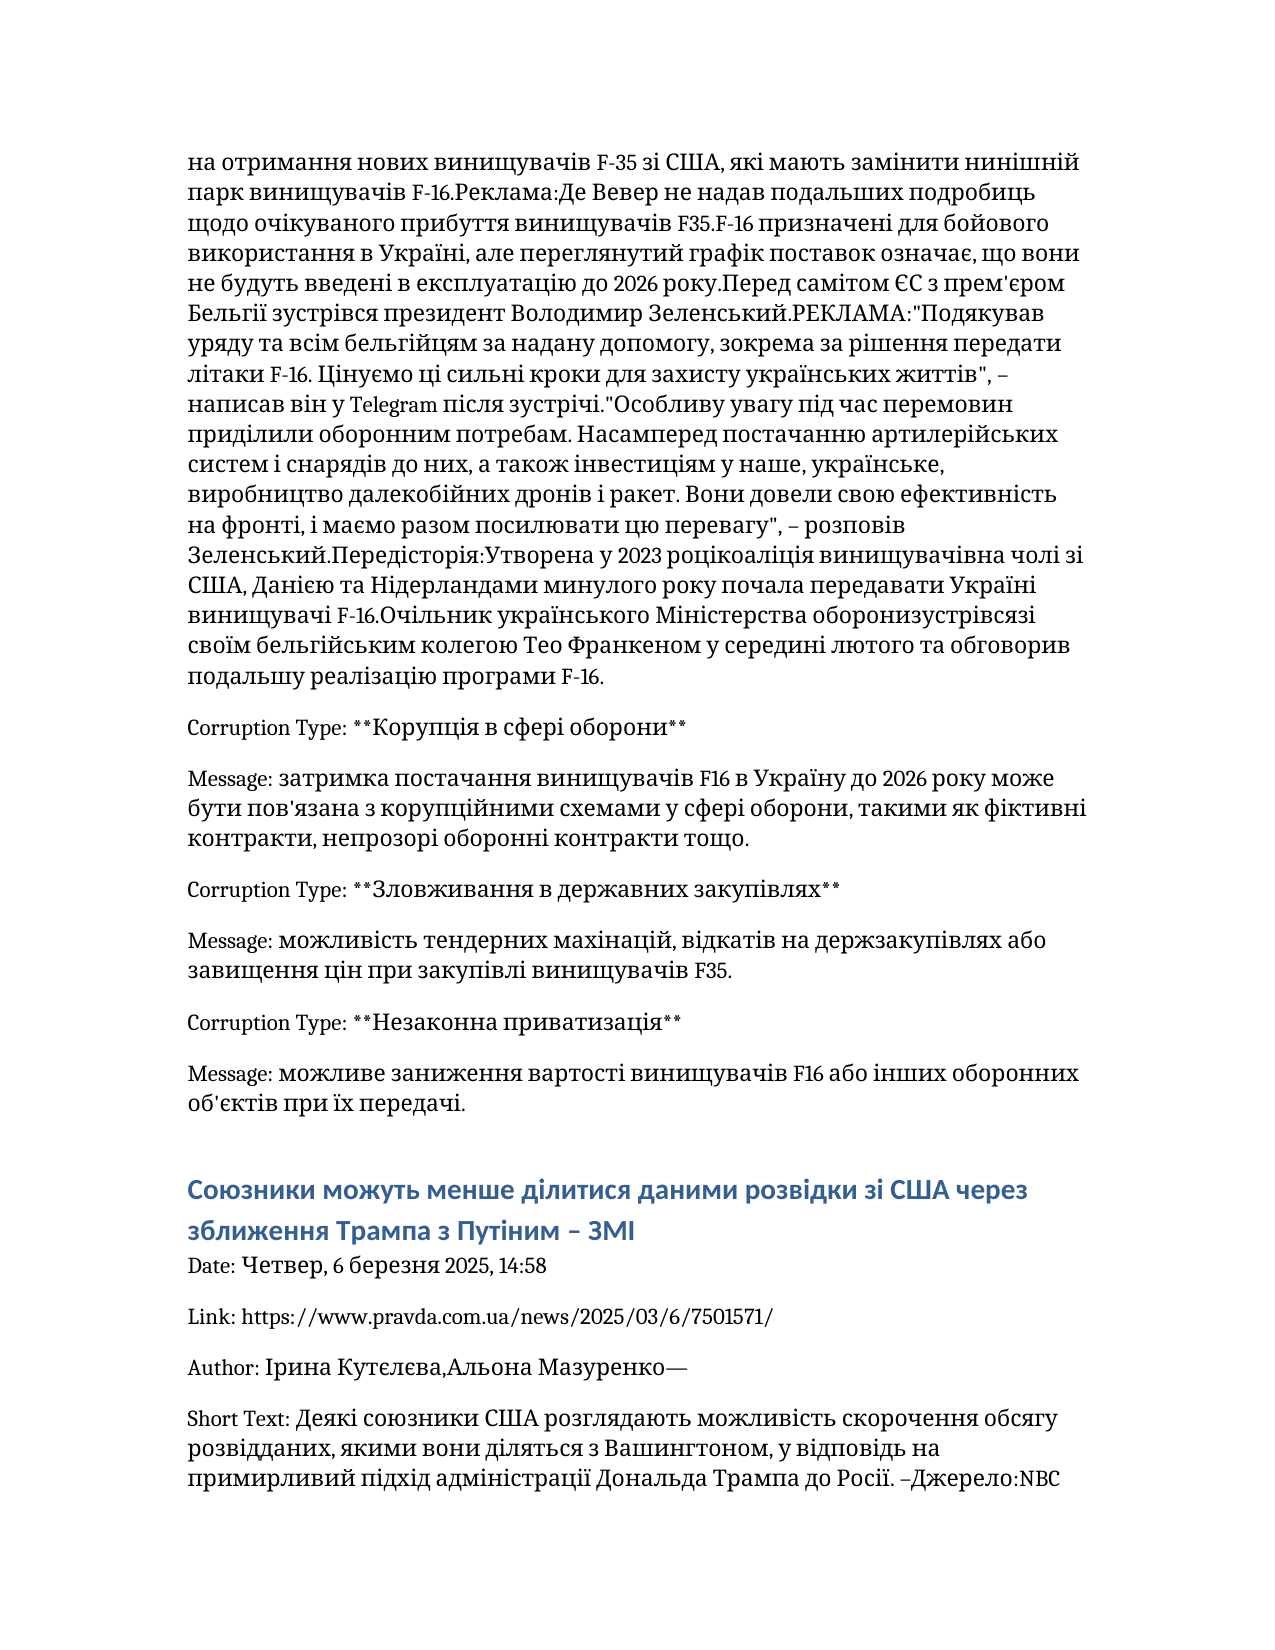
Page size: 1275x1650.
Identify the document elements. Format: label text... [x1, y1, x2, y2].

text Link: https://www.pravda.com.ua/news/2025/03/6/7501571/ [187, 1304, 1087, 1330]
text Date: Четвер, 6 березня 2025, 14:58 [187, 1253, 1087, 1279]
text Message: затримка постачання винищувачів F16 в Україну до 2026 року може бути пов'язана з корупційними схемами у сфері оборони, такими як фіктивні контракти, непрозорі оборонні контракти тощо. [187, 766, 1087, 852]
text Message: можливе заниження вартості винищувачів F16 або інших оборонних об'єктів при їх передачі. [187, 1060, 1087, 1117]
text Author: Ірина Кутєлєва,Альона Мазуренко— [187, 1355, 1087, 1381]
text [187, 1406, 1087, 1493]
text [187, 150, 1087, 690]
subtitle Союзники можуть менше ділитися даними розвідки зі США через зближення Трампа з Путіним – ЗМІ [187, 1171, 1087, 1247]
text Message: можливість тендерних махінацій, відкатів на держзакупівлях або завищення цін при закупівлі винищувачів F35. [187, 928, 1087, 985]
text Corruption Type: **Незаконна приватизація** [187, 1009, 1087, 1036]
text Corruption Type: **Корупція в сфері оборони** [187, 714, 1087, 741]
text Corruption Type: **Зловживання в державних закупівлях** [187, 877, 1087, 903]
